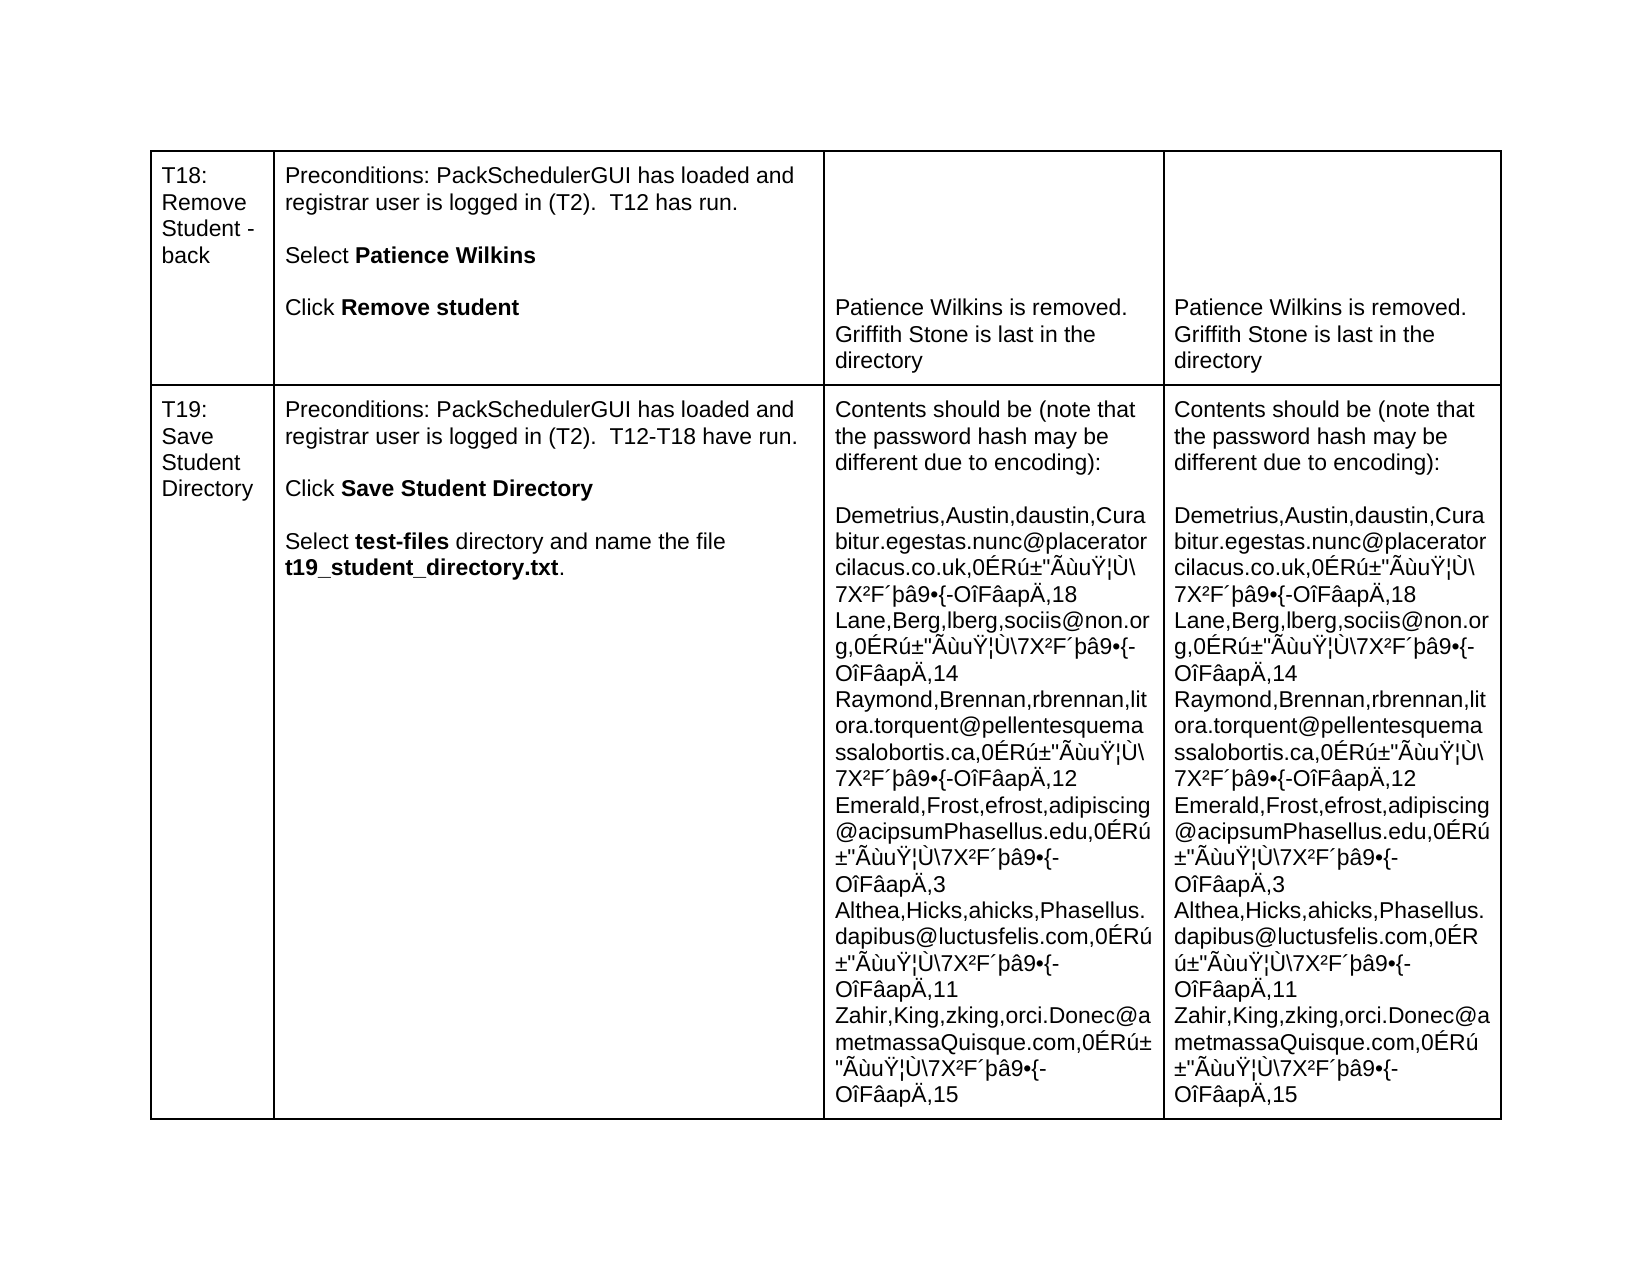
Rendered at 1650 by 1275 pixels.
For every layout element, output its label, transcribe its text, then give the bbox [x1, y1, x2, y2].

table_cell Patience Wilkins is removed. Griffith Stone is last in the directory [825, 152, 1163, 384]
table_cell Preconditions: PackSchedulerGUI has loaded and registrar user is logged in (T2). T12 has run. Select Patience Wilkins Click Remove student [275, 152, 823, 384]
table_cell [825, 386, 1163, 1118]
table_cell Patience Wilkins is removed. Griffith Stone is last in the directory [1165, 152, 1500, 384]
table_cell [152, 386, 273, 1118]
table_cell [275, 386, 823, 1118]
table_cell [1165, 386, 1500, 1118]
table_cell T18: Remove Student - back [152, 152, 273, 384]
